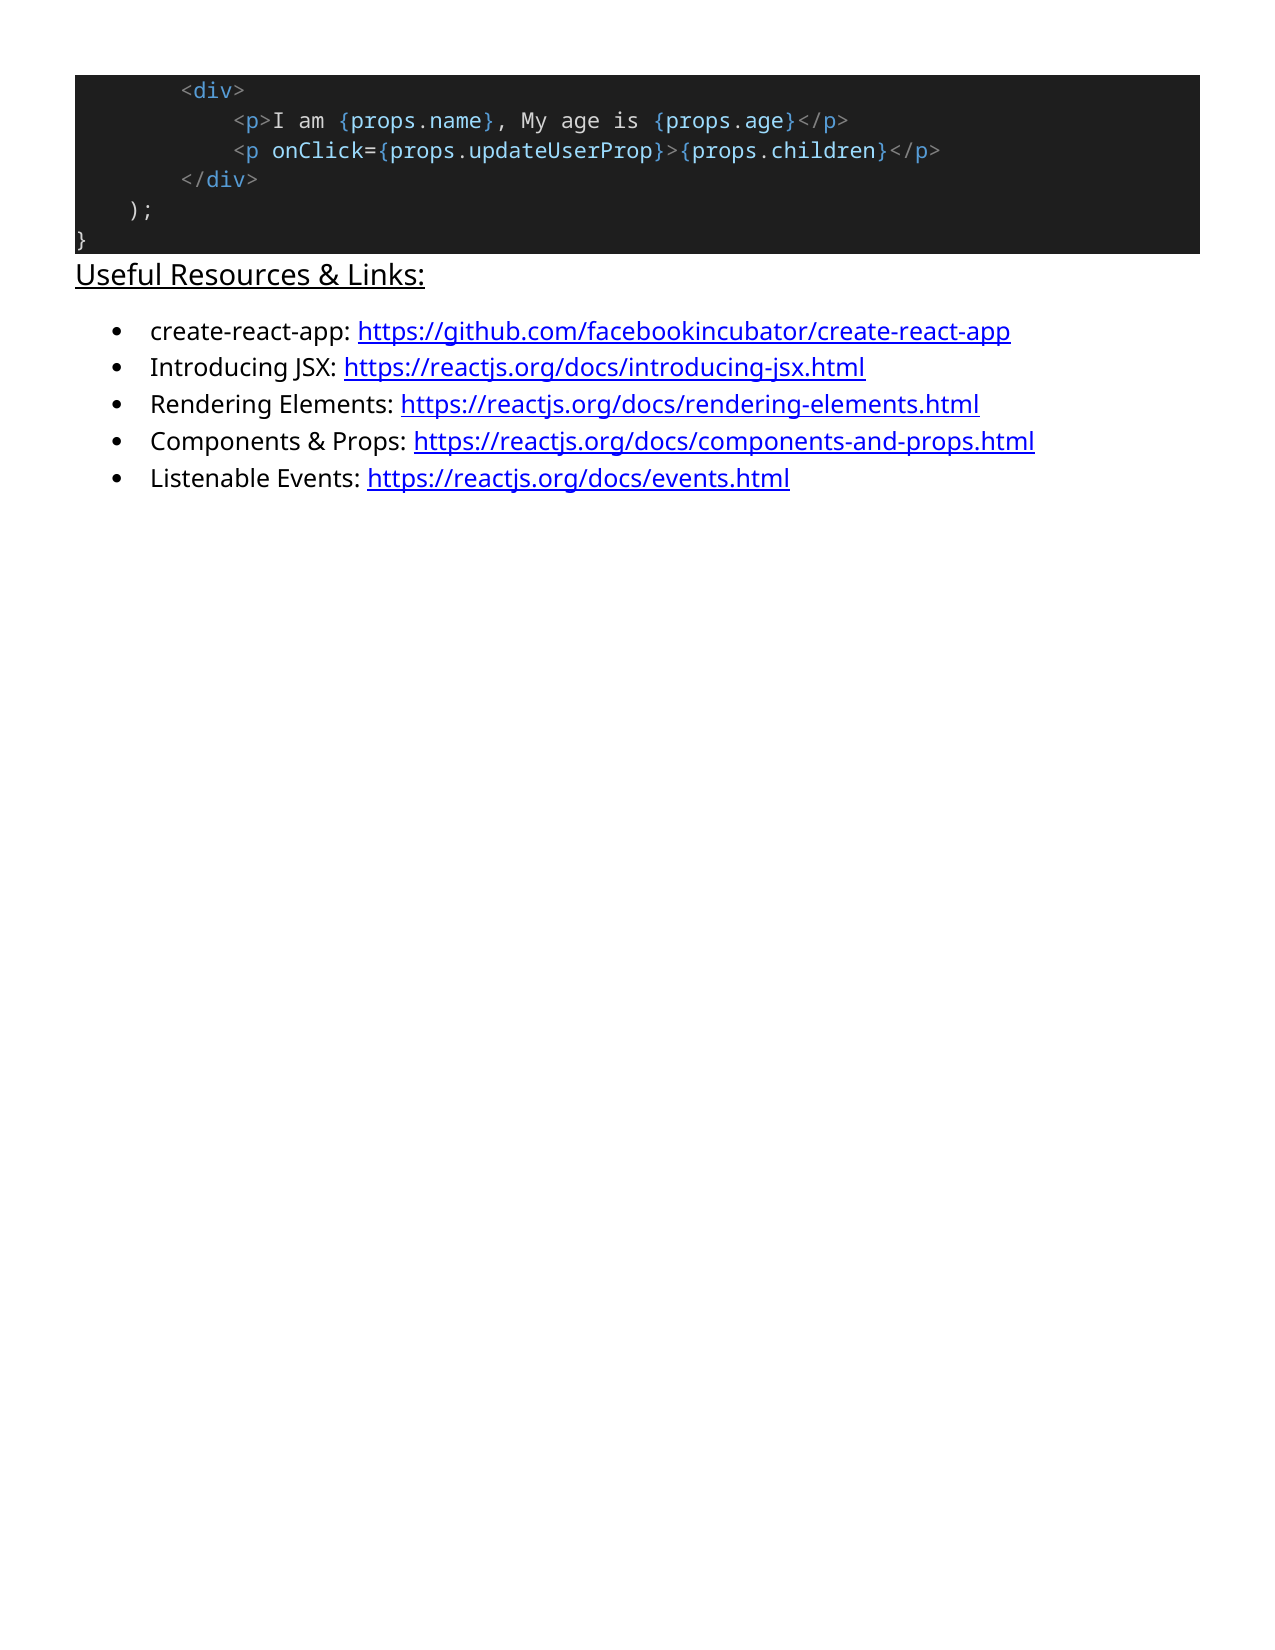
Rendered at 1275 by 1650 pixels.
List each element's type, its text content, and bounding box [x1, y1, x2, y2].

list Introducing JSX: https://reactjs.org/docs/introducing-jsx.html [112, 350, 1200, 384]
text } [75, 224, 1200, 254]
list Listenable Events: https://reactjs.org/docs/events.html [112, 460, 1200, 494]
text ); [75, 194, 1200, 224]
list Components & Props: https://reactjs.org/docs/components-and-props.html [112, 423, 1200, 458]
list Rendering Elements: https://reactjs.org/docs/rendering-elements.html [112, 387, 1200, 421]
text Useful Resources & Links: [75, 254, 1200, 293]
text </div> [75, 164, 1200, 194]
list create-react-app: https://github.com/facebookincubator/create-react-app [112, 313, 1200, 347]
text <p>I am {props.name}, My age is {props.age}</p> [75, 105, 1200, 134]
text <p onClick={props.updateUserProp}>{props.children}</p> [75, 134, 1200, 164]
text <div> [75, 75, 1200, 105]
